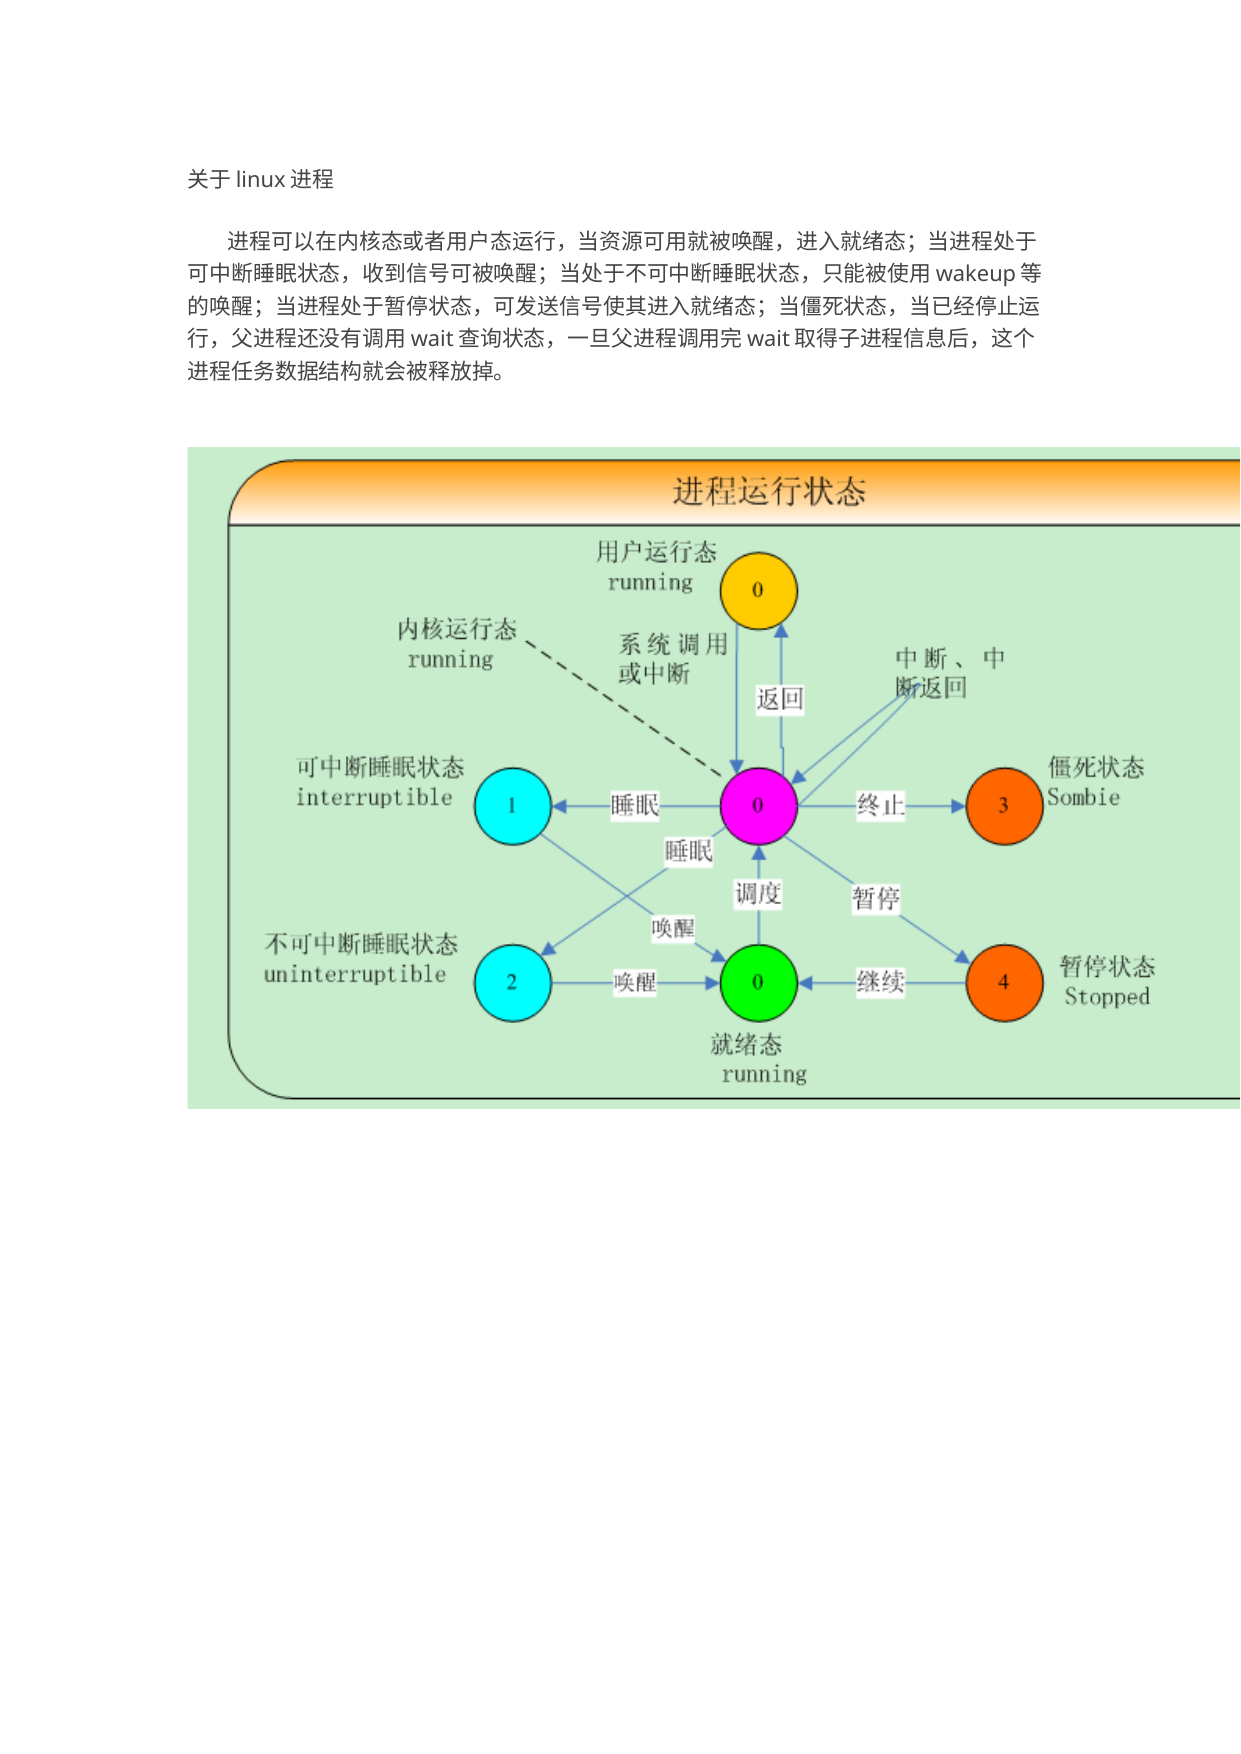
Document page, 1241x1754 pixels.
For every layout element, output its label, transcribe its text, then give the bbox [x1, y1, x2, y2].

picture [187, 447, 1241, 1109]
text 关于linux进程 [187, 162, 1053, 194]
text 进程可以在内核态或者用户态运行，当资源可用就被唤醒，进入就绪态；当进程处于可中断睡眠状态，收到信号可被唤醒；当处于不可中断睡眠状态，只能被使用wakeup等的唤醒；当进程处于暂停状态，可发送信号使其进入就绪态；当僵死状态，当已经停止运行，父进程还没有调用wait查询状态，一旦父进程调用完wait取得子进程信息后，这个进程任务数据结构就会被释放掉。 [187, 224, 1053, 386]
